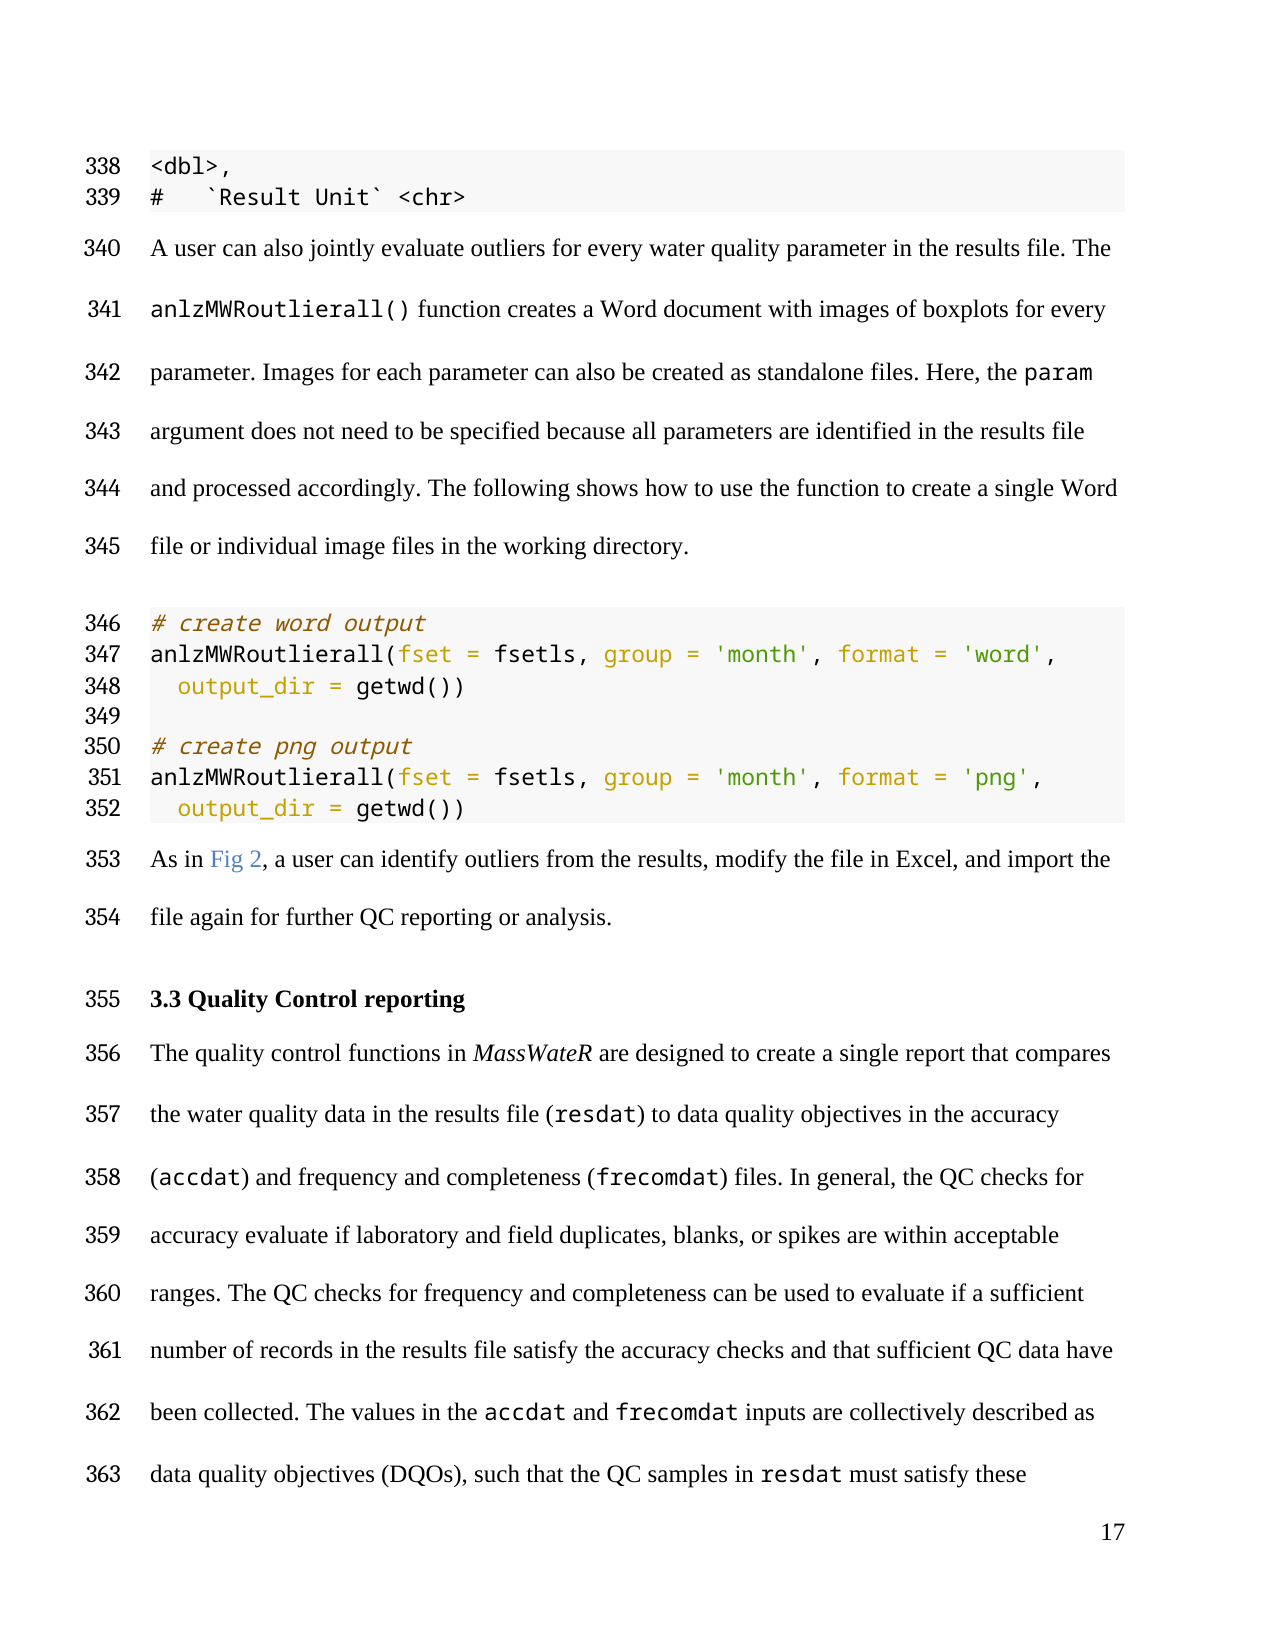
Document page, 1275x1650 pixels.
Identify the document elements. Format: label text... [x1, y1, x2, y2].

text As in Fig 2, a user can identify outliers from the results, modify the file in Excel, and import the file again for further QC reporting or analysis. [150, 844, 1125, 930]
subtitle 3.3 Quality Control reporting [150, 984, 1125, 1013]
text # create word output anlzMWRoutlierall(fset = fsetls, group = 'month', format = 'word', output_dir = getwd()) # create png output anlzMWRoutlierall(fset = fsetls, group = 'month', format = 'png', output_dir = getwd()) [150, 607, 1125, 823]
